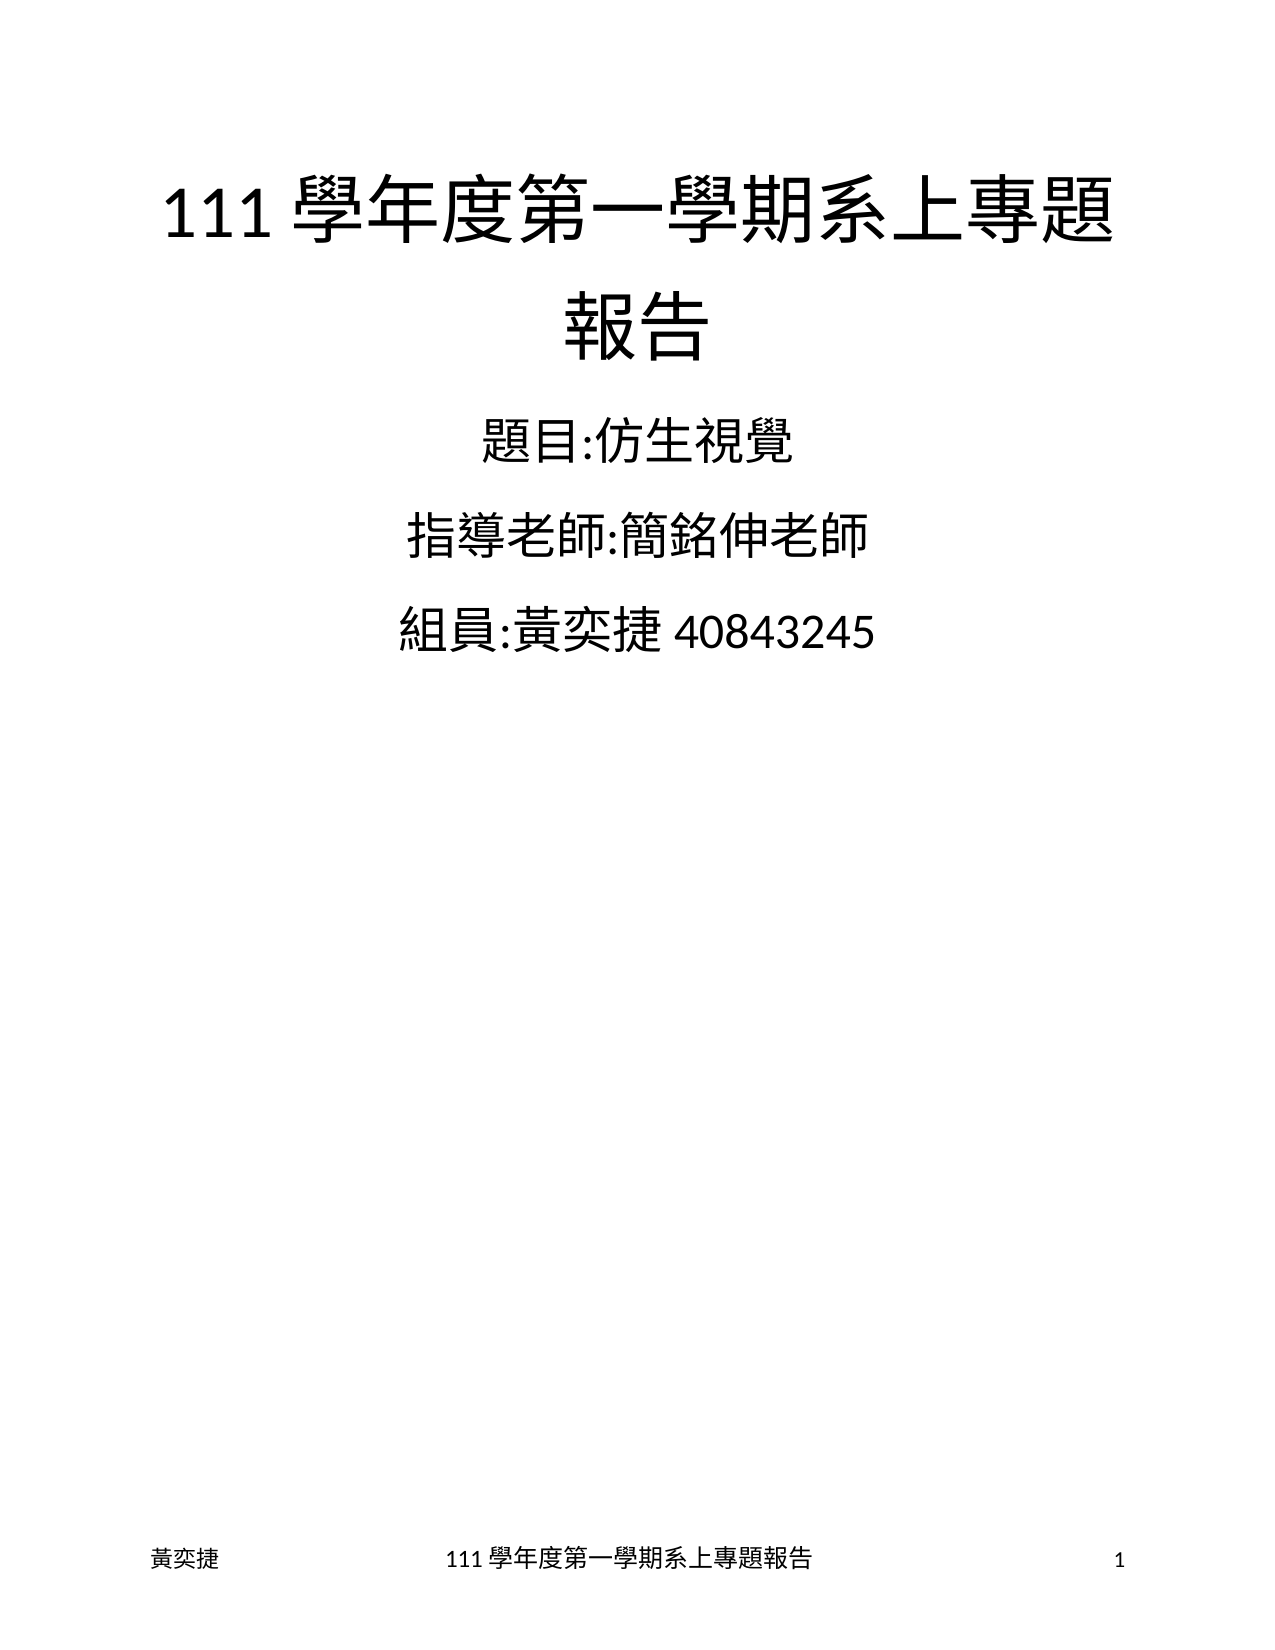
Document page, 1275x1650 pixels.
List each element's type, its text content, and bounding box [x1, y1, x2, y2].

text 組員:黃奕捷 40843245 [150, 591, 1125, 663]
text 111 學年度第一學期系上專題報告 [150, 150, 1125, 376]
text 題目:仿生視覺 [150, 401, 1125, 474]
text 指導老師:簡銘伸老師 [150, 496, 1125, 568]
